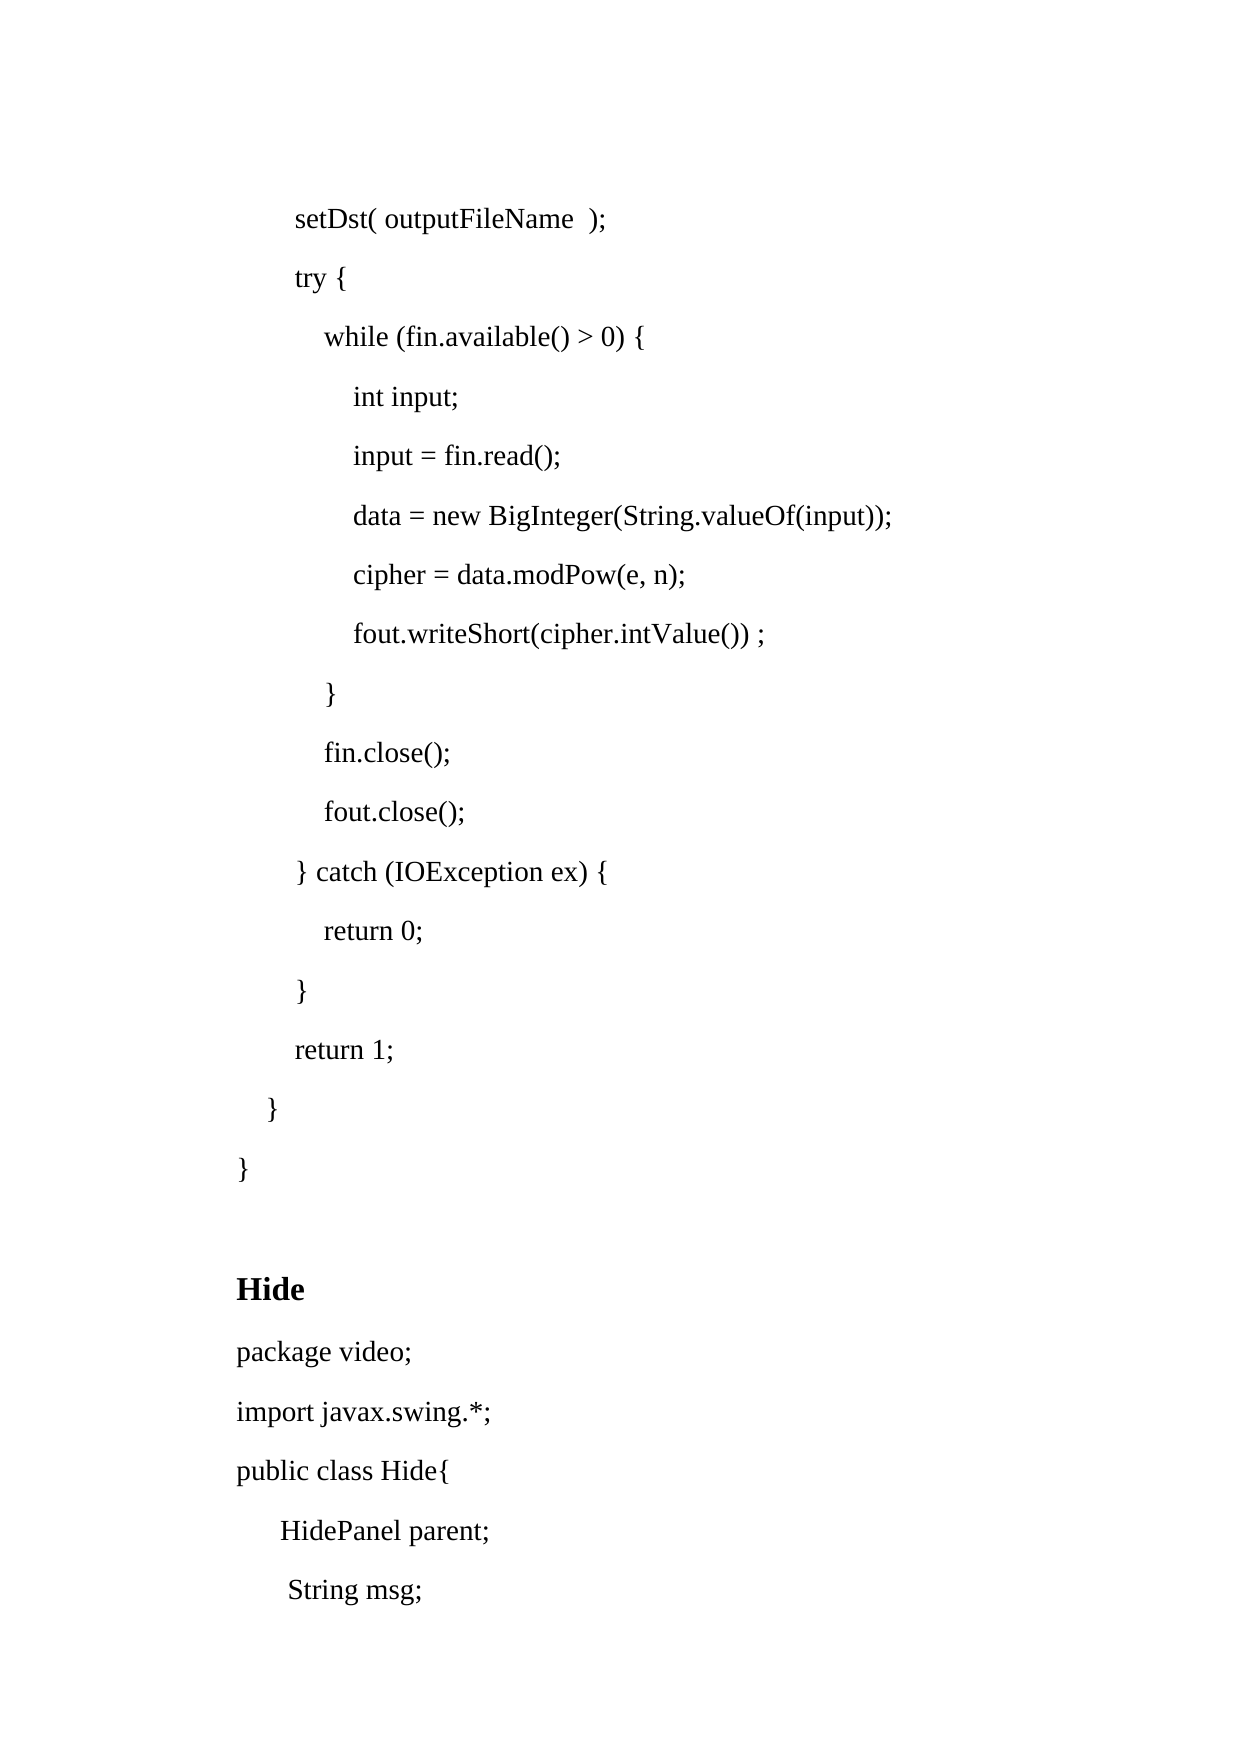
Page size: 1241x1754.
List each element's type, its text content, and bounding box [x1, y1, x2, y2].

text input = fin.read(); [236, 438, 1122, 472]
text } catch (IOException ex) { [236, 854, 1122, 887]
text public class Hide{ [236, 1453, 1122, 1487]
text return 1; [236, 1032, 1122, 1066]
text fin.close(); [236, 735, 1122, 769]
text HidePanel parent; [236, 1513, 1122, 1546]
text } [236, 1091, 1122, 1125]
text setDst( outputFileName ); [236, 201, 1122, 234]
text String msg; [236, 1572, 1122, 1606]
text } [236, 973, 1122, 1006]
text return 0; [236, 913, 1122, 947]
text } [236, 676, 1122, 709]
text cipher = data.modPow(e, n); [236, 557, 1122, 591]
text fout.writeShort(cipher.intValue()) ; [236, 616, 1122, 650]
text try { [236, 260, 1122, 294]
text int input; [236, 379, 1122, 412]
text import javax.swing.*; [236, 1394, 1122, 1427]
text while (fin.available() > 0) { [236, 319, 1122, 353]
text data = new BigInteger(String.valueOf(input)); [236, 498, 1122, 531]
text fout.close(); [236, 794, 1122, 828]
text package video; [236, 1334, 1122, 1368]
text Hide [236, 1269, 1122, 1308]
text } [236, 1151, 1122, 1184]
